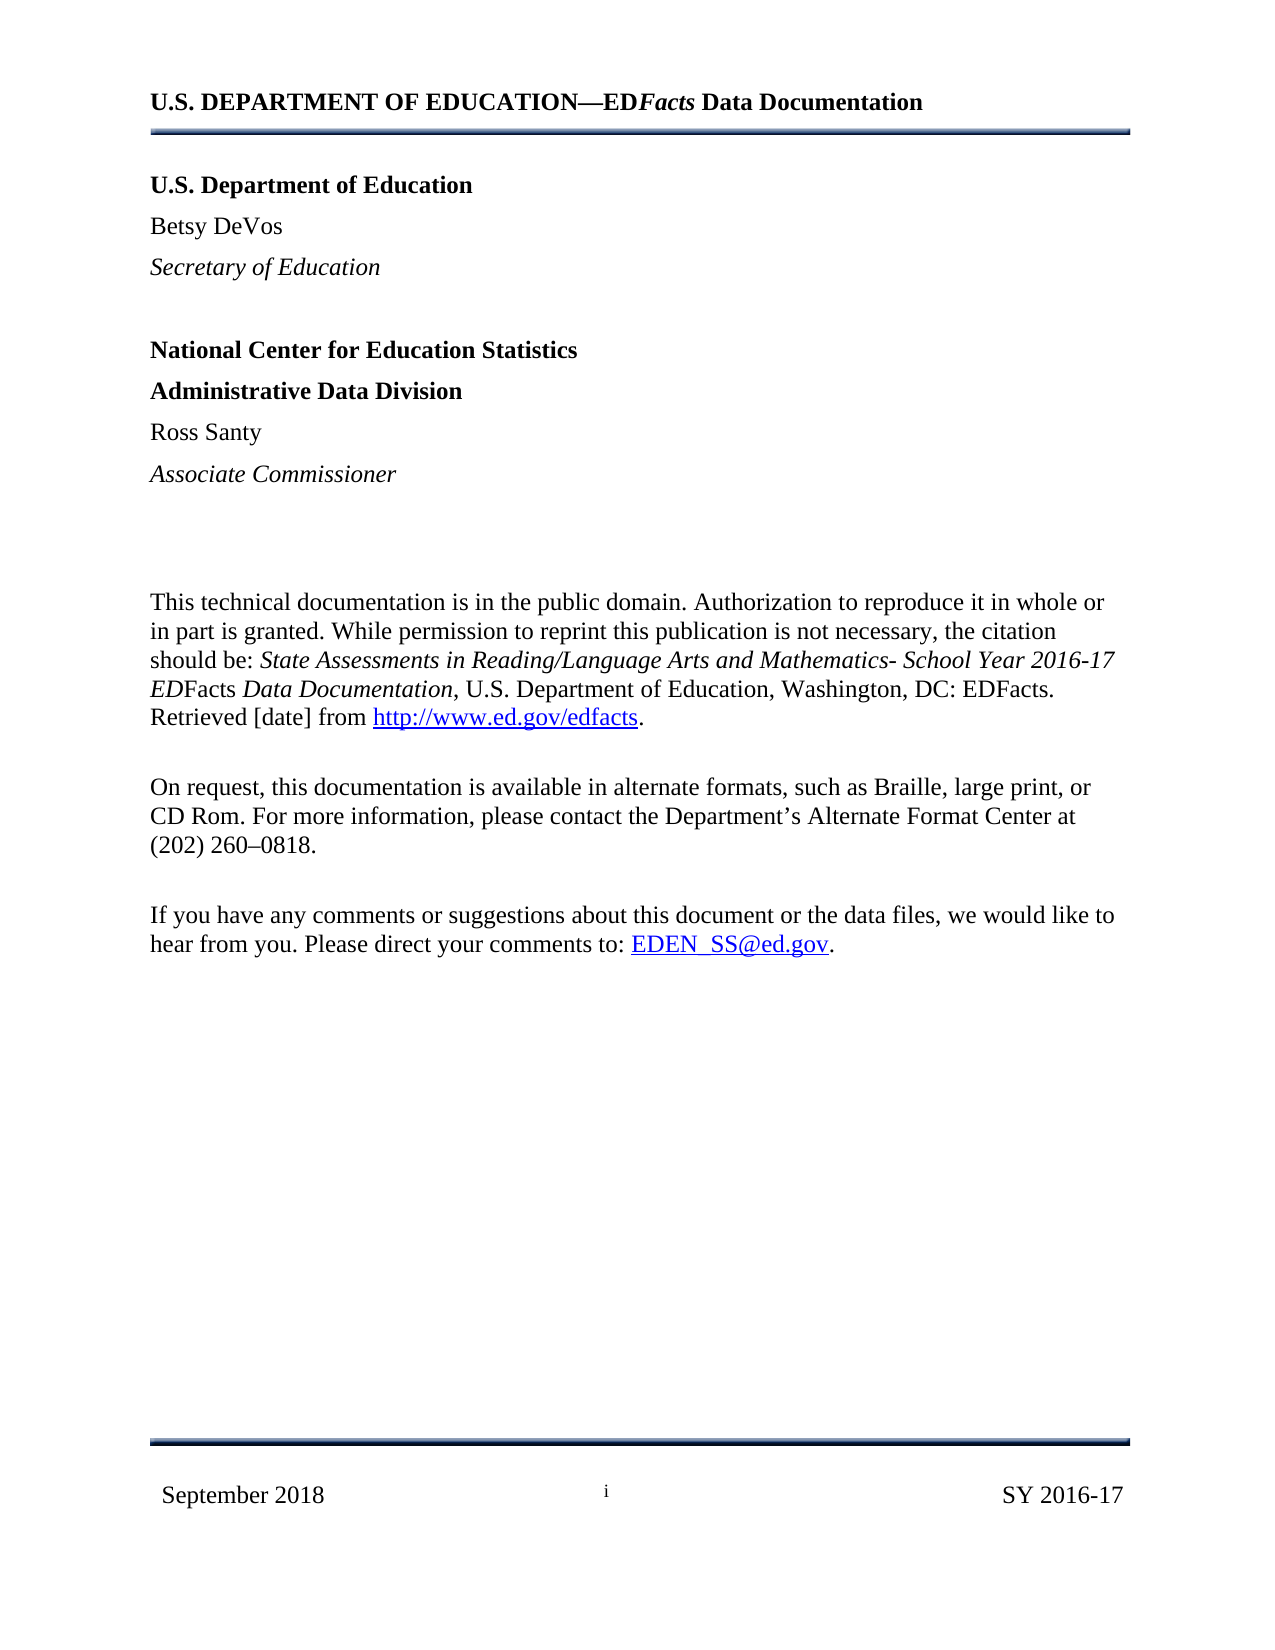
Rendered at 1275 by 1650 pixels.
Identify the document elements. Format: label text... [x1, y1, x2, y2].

picture [150, 1438, 1131, 1446]
text Betsy DeVos [150, 211, 1125, 240]
text U.S. Department of Education [150, 170, 1125, 199]
text If you have any comments or suggestions about this document or the data files, we would like to hear from you. Please direct your comments to: EDEN_SS@ed.gov. [150, 900, 1125, 957]
text Secretary of Education [150, 252, 1125, 281]
text This technical documentation is in the public domain. Authorization to reproduce it in whole or in part is granted. While permission to reprint this publication is not necessary, the citation should be: State Assessments in Reading/Language Arts and Mathematics- School Year 2016-17 EDFacts Data Documentation, U.S. Department of Education, Washington, DC: EDFacts. Retrieved [date] from http://www.ed.gov/edfacts. [150, 587, 1125, 731]
text National Center for Education Statistics [150, 335, 1125, 364]
picture [150, 127, 1138, 135]
text Administrative Data Division [150, 376, 1125, 405]
text On request, this documentation is available in alternate formats, such as Braille, large print, or CD Rom. For more information, please contact the Department’s Alternate Format Center at (202) 260–0818. [150, 772, 1125, 859]
text Ross Santy [150, 417, 1125, 446]
text Associate Commissioner [150, 459, 1125, 487]
